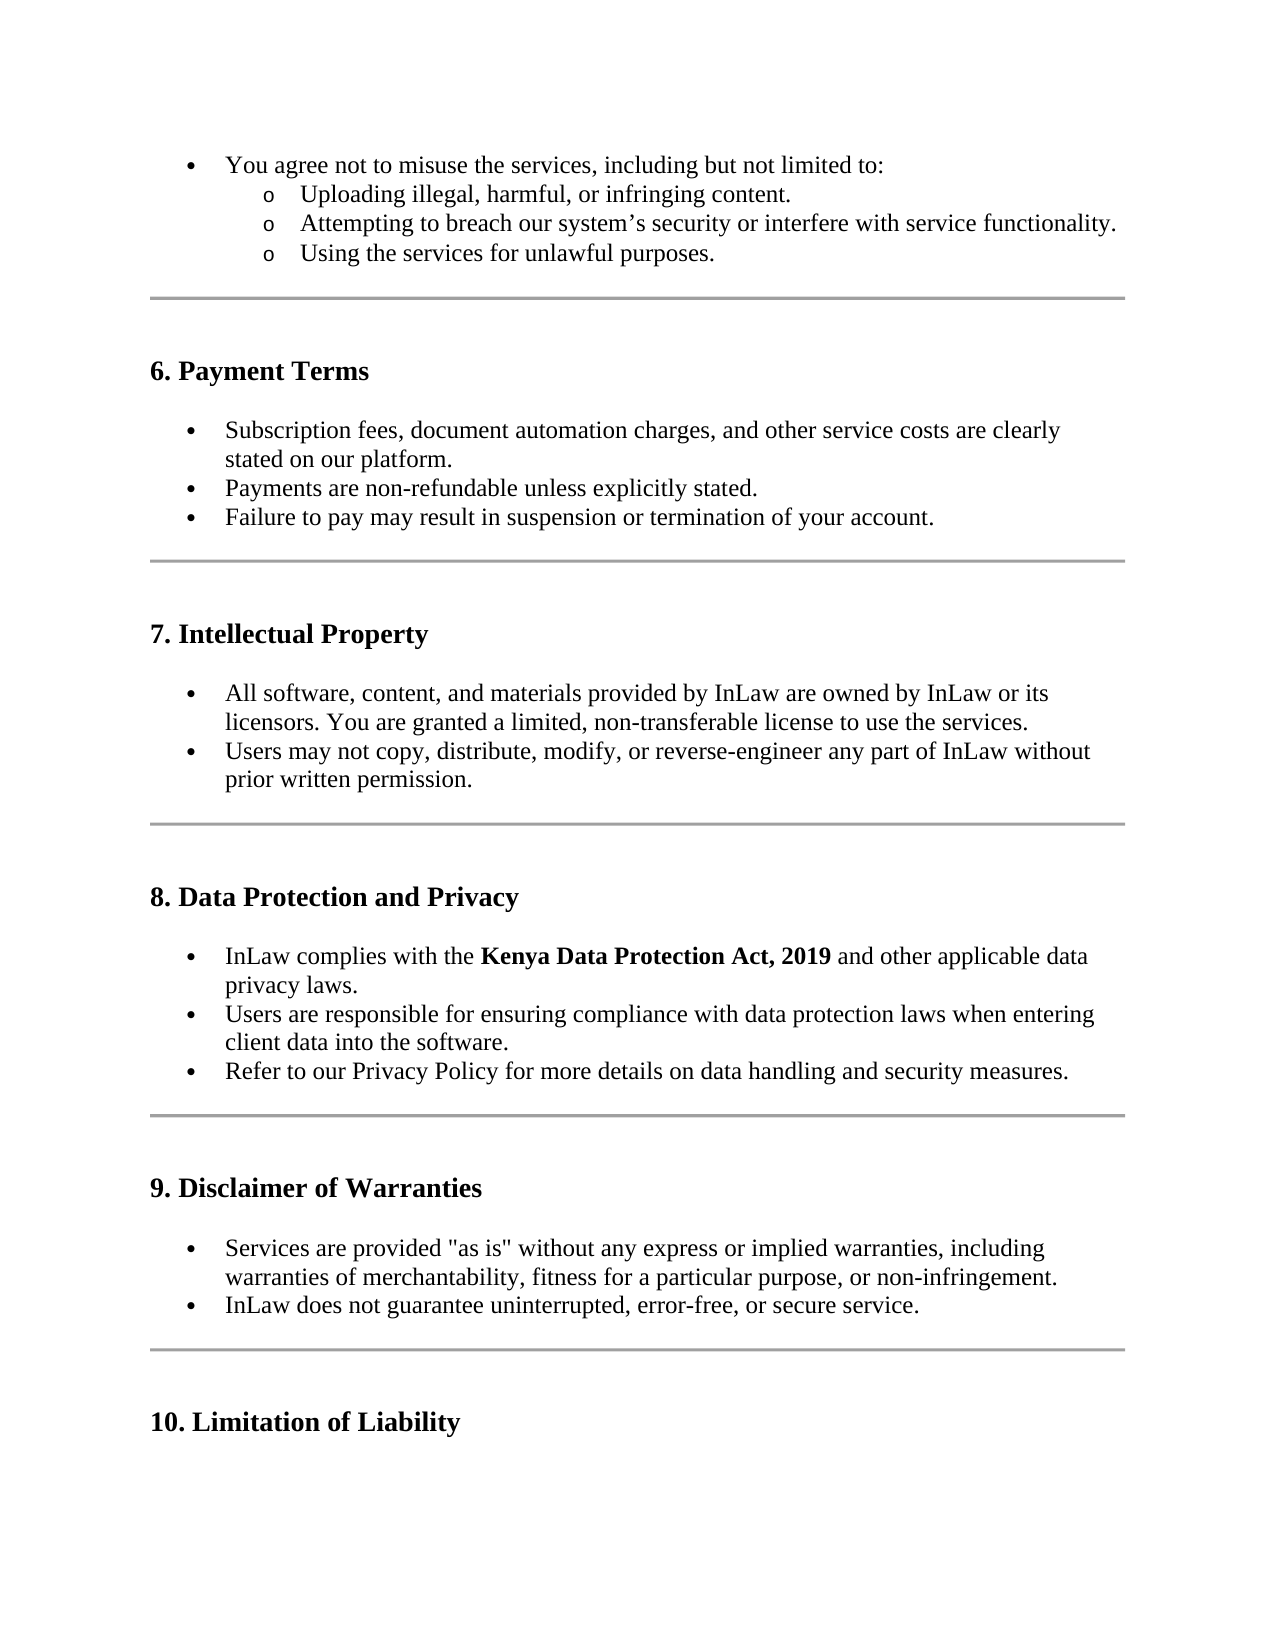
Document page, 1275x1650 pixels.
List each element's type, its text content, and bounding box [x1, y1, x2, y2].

list Refer to our Privacy Policy for more details on data handling and security measures. [187, 1056, 1125, 1085]
list Users may not copy, distribute, modify, or reverse-engineer any part of InLaw without prior written permission. [187, 736, 1125, 793]
list All software, content, and materials provided by InLaw are owned by InLaw or its licensors. You are granted a limited, non-transferable license to use the services. [187, 678, 1125, 736]
text 8. Data Protection and Privacy [150, 880, 1125, 912]
list Attempting to breach our system’s security or interfere with service functionality. [262, 208, 1125, 238]
list InLaw complies with the Kenya Data Protection Act, 2019 and other applicable data privacy laws. [187, 941, 1125, 999]
list Payments are non-refundable unless explicitly stated. [187, 473, 1125, 502]
text 10. Limitation of Liability [150, 1406, 1125, 1438]
text 7. Intellectual Property [150, 617, 1125, 649]
text 6. Payment Terms [150, 354, 1125, 386]
list Failure to pay may result in suspension or termination of your account. [187, 502, 1125, 530]
list Services are provided "as is" without any express or implied warranties, including warranties of merchantability, fitness for a particular purpose, or non-infringement. [187, 1233, 1125, 1290]
list InLaw does not guarantee uninterrupted, error-free, or secure service. [187, 1290, 1125, 1319]
list You agree not to misuse the services, including but not limited to: [187, 150, 1125, 179]
list Using the services for unlawful purposes. [262, 238, 1125, 267]
list Users are responsible for ensuring compliance with data protection laws when entering client data into the software. [187, 999, 1125, 1056]
list Subscription fees, document automation charges, and other service costs are clearly stated on our platform. [187, 415, 1125, 473]
text 9. Disclaimer of Warranties [150, 1171, 1125, 1204]
list Uploading illegal, harmful, or infringing content. [262, 179, 1125, 208]
